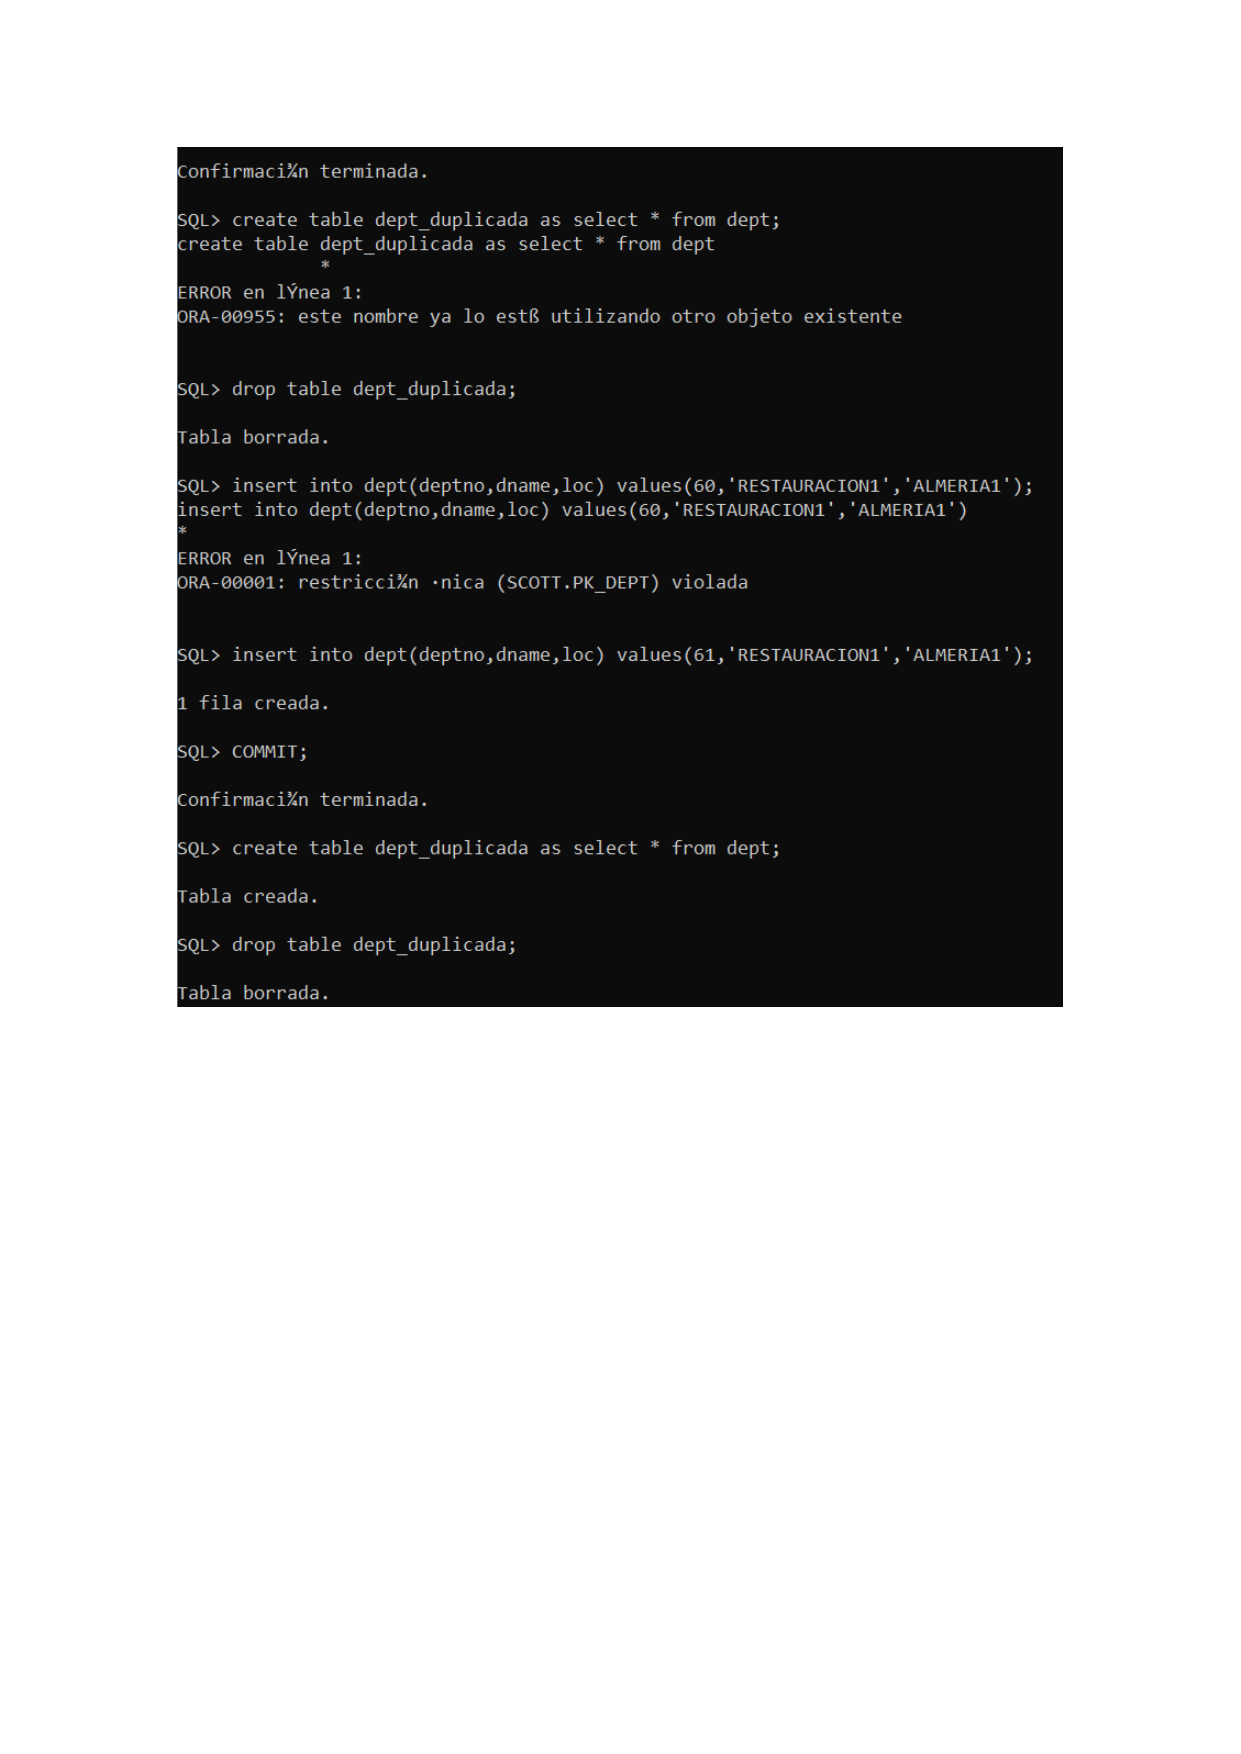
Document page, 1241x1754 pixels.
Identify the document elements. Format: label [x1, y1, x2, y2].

picture [177, 147, 1063, 1007]
